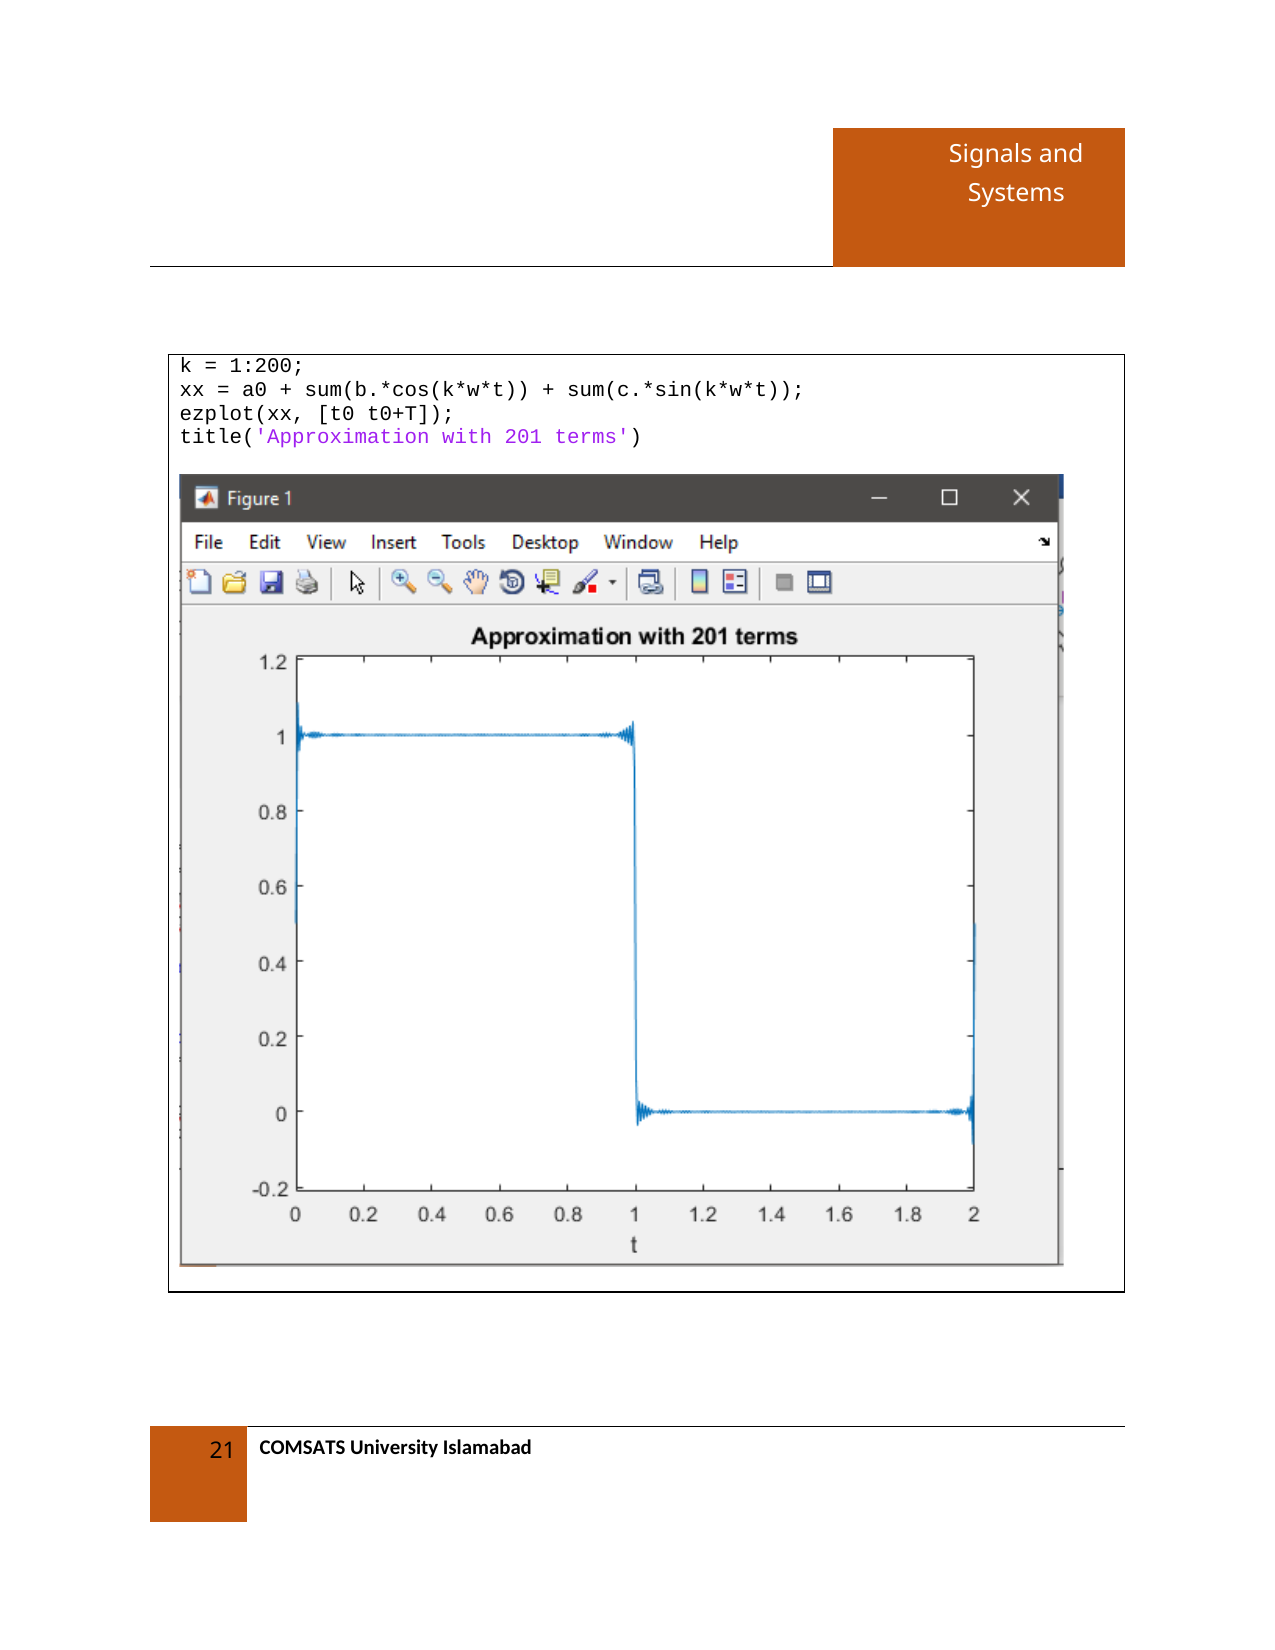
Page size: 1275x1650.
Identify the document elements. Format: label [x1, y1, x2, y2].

table_header [169, 355, 1124, 1291]
picture [179, 474, 1064, 1267]
